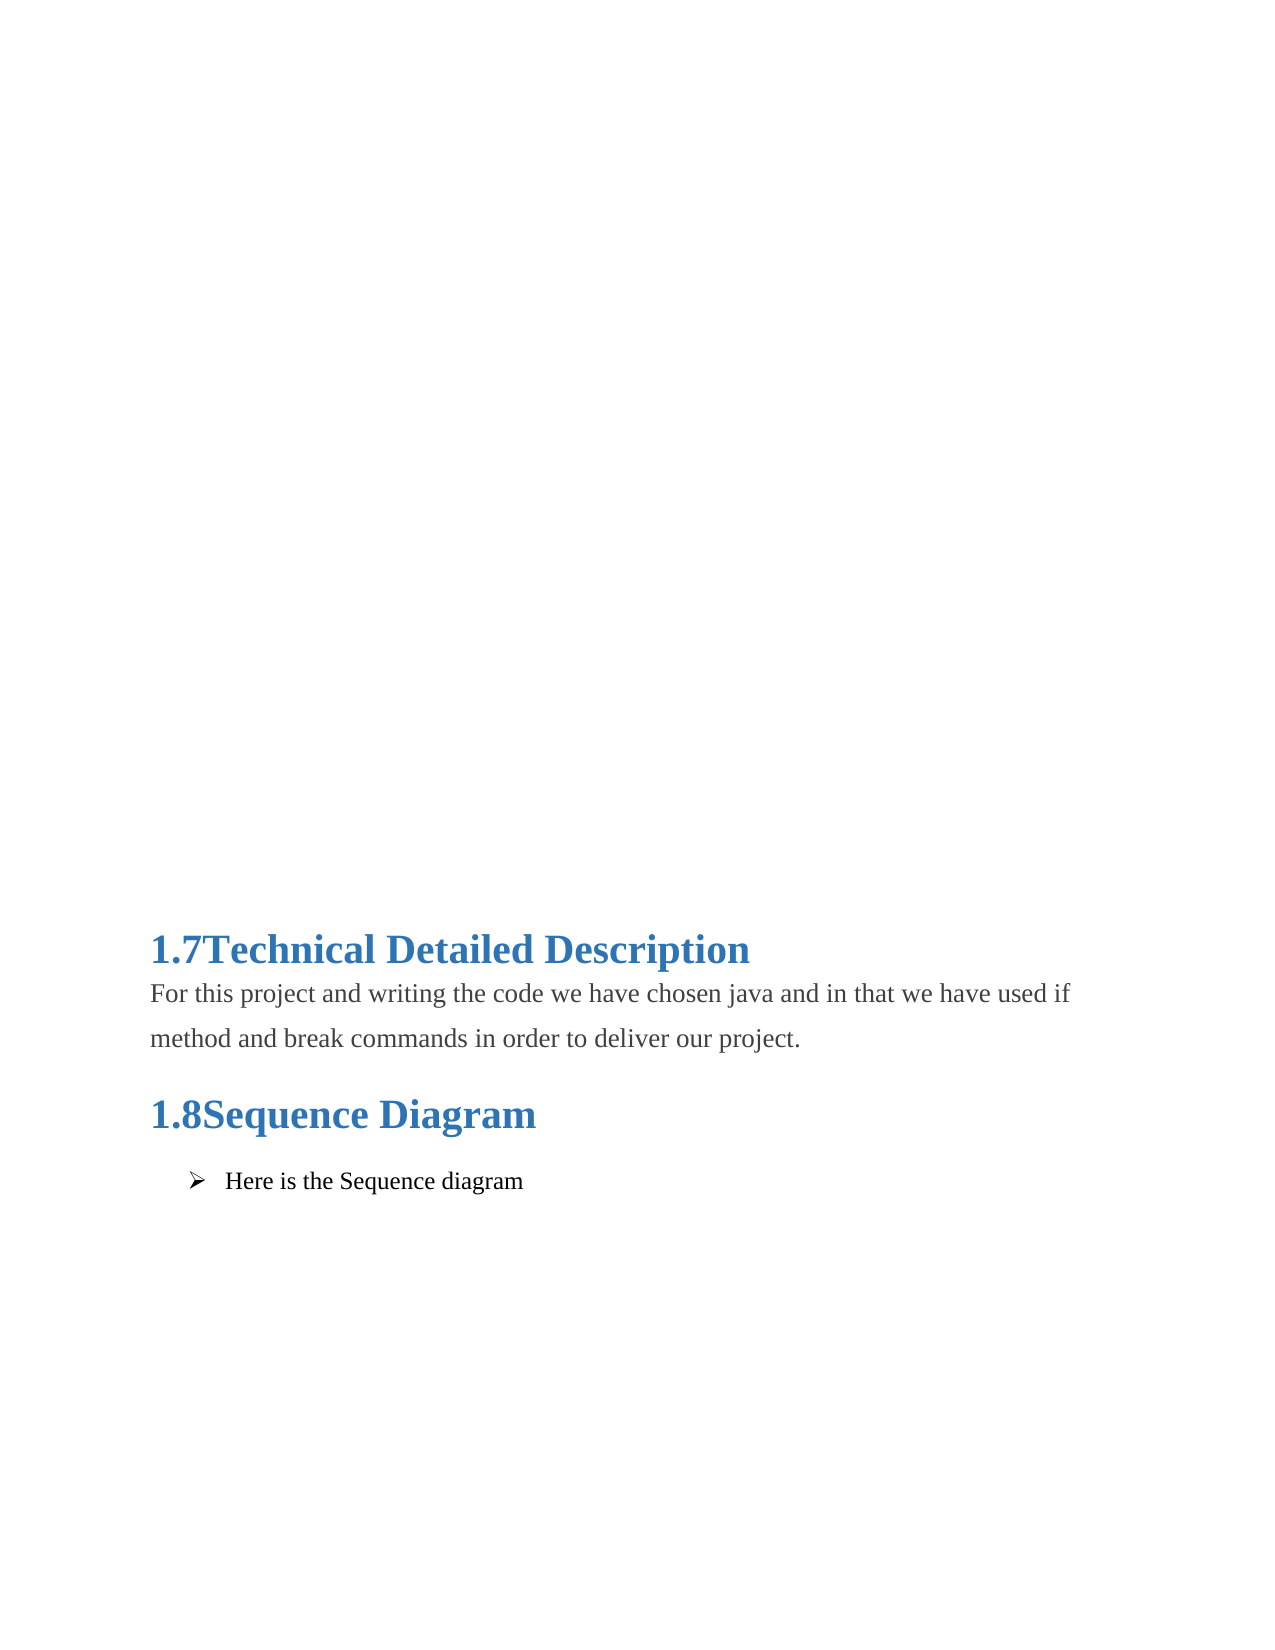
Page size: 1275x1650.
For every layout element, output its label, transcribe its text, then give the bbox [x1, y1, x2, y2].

subtitle For this project and writing the code we have chosen java and in that we have used if method and break commands in order to deliver our project. [150, 977, 1125, 1056]
subtitle 1.8Sequence Diagram [150, 1089, 1125, 1137]
list Here is the Sequence diagram [187, 1166, 1125, 1194]
subtitle 1.7Technical Detailed Description [150, 925, 1125, 973]
